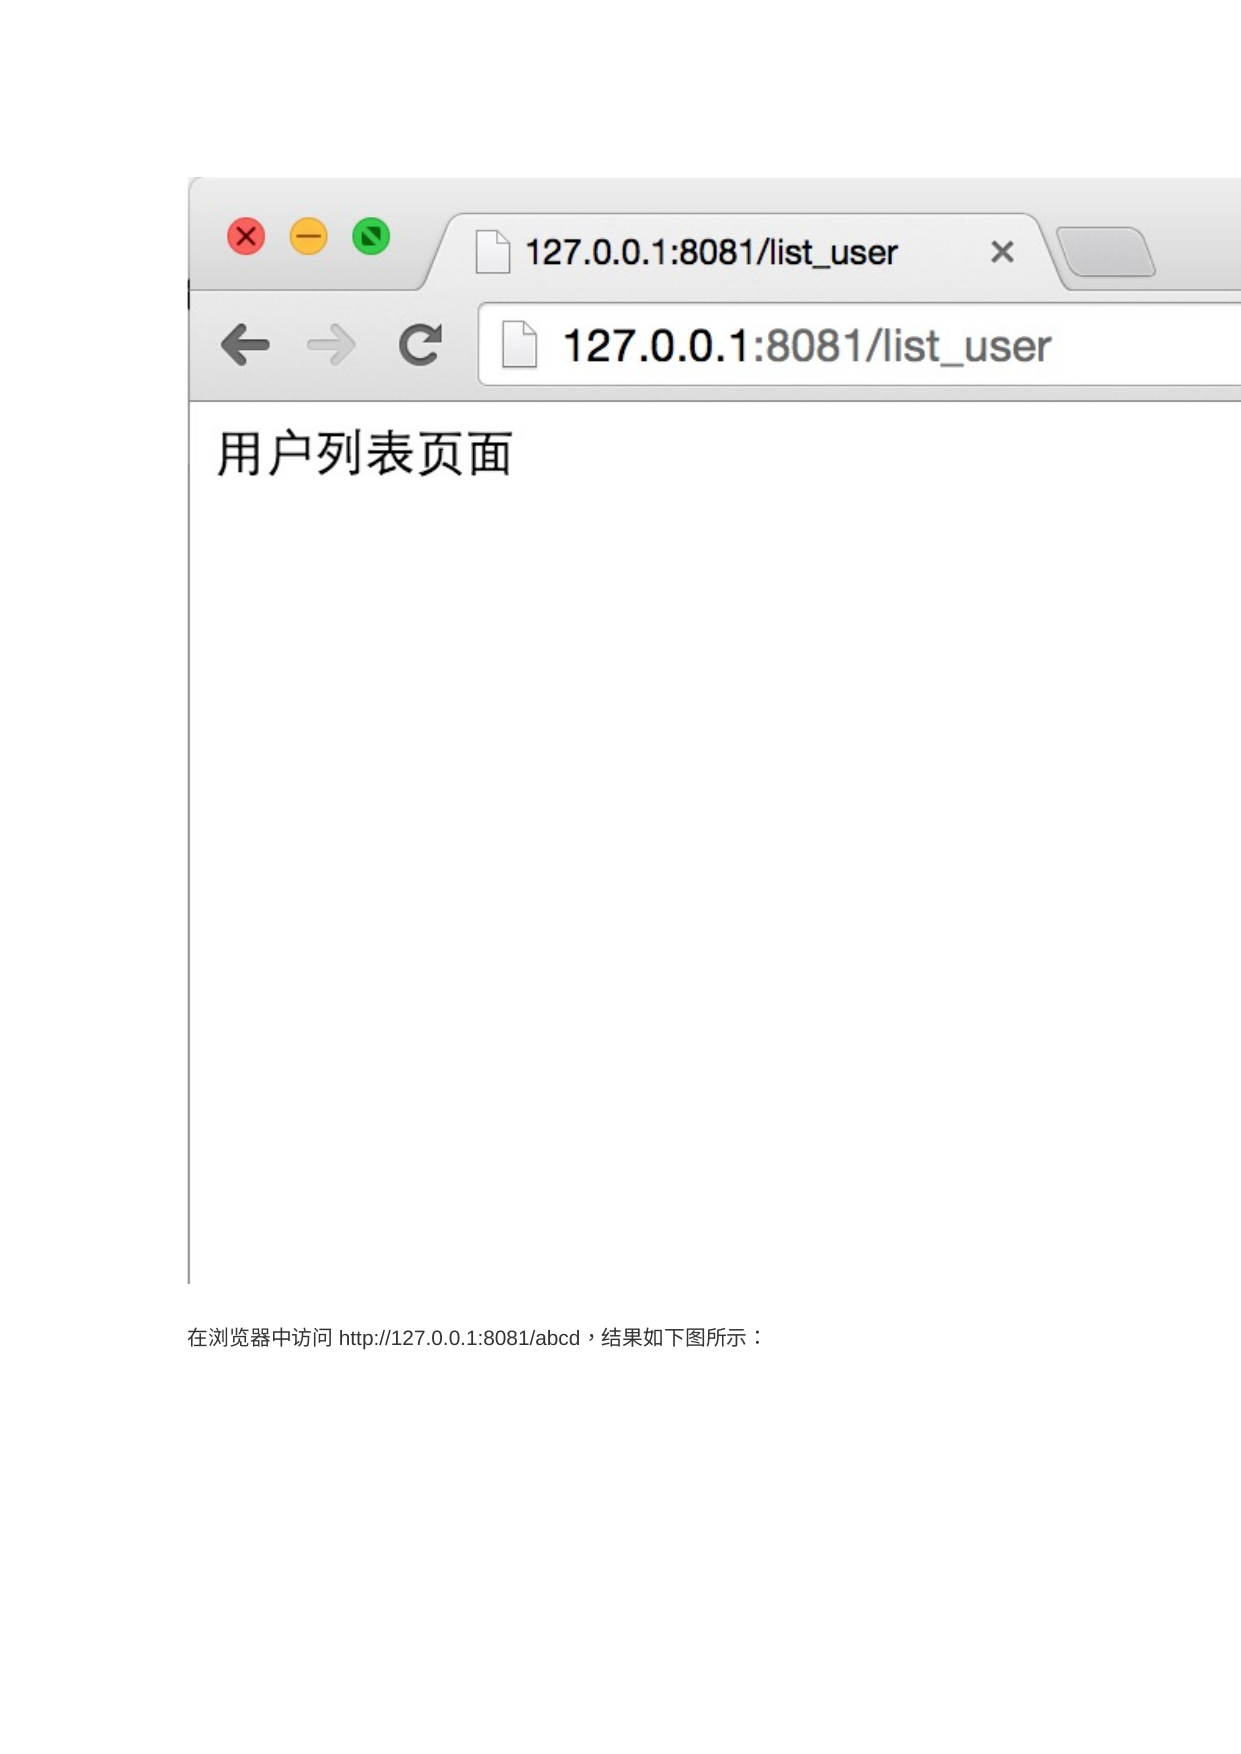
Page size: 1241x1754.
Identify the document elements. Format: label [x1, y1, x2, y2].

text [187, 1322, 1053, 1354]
picture [187, 177, 1241, 1284]
